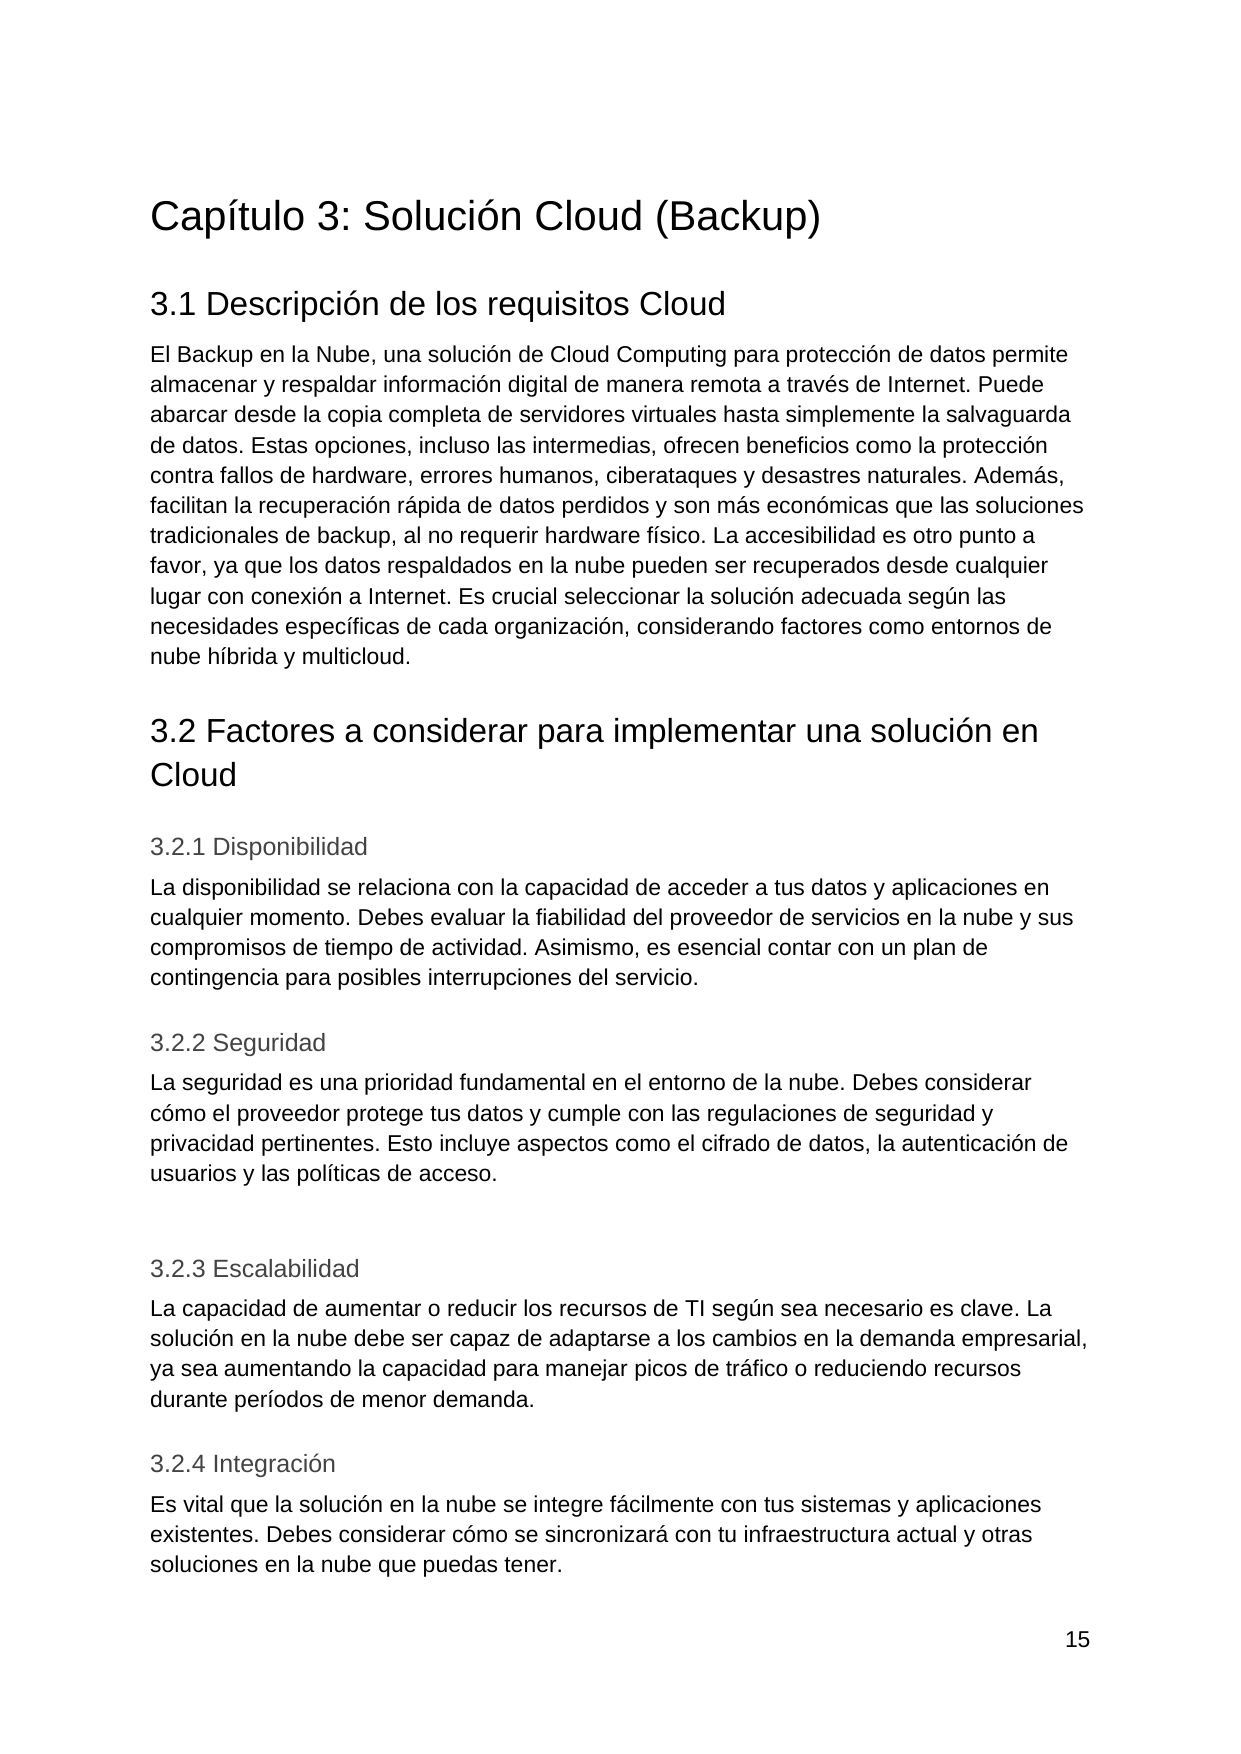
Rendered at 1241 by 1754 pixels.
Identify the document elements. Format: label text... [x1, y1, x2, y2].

subtitle 3.2.1 Disponibilidad [150, 832, 1090, 861]
subtitle 3.2.4 Integración [150, 1449, 1090, 1478]
subtitle 3.2.2 Seguridad [150, 1028, 1090, 1057]
text La seguridad es una prioridad fundamental en el entorno de la nube. Debes considerar cómo el proveedor protege tus datos y cumple con las regulaciones de seguridad y privacidad pertinentes. Esto incluye aspectos como el cifrado de datos, la autenticación de usuarios y las políticas de acceso. [150, 1069, 1090, 1186]
text Es vital que la solución en la nube se integre fácilmente con tus sistemas y aplicaciones existentes. Debes considerar cómo se sincronizará con tu infraestructura actual y otras soluciones en la nube que puedas tener. [150, 1491, 1090, 1577]
text El Backup en la Nube, una solución de Cloud Computing para protección de datos permite almacenar y respaldar información digital de manera remota a través de Internet. Puede abarcar desde la copia completa de servidores virtuales hasta simplemente la salvaguarda de datos. Estas opciones, incluso las intermedias, ofrecen beneficios como la protección contra fallos de hardware, errores humanos, ciberataques y desastres naturales. Además, facilitan la recuperación rápida de datos perdidos y son más económicas que las soluciones tradicionales de backup, al no requerir hardware físico. La accesibilidad es otro punto a favor, ya que los datos respaldados en la nube pueden ser recuperados desde cualquier lugar con conexión a Internet. Es crucial seleccionar la solución adecuada según las necesidades específicas de cada organización, considerando factores como entornos de nube híbrida y multicloud. [150, 341, 1090, 669]
subtitle 3.2.3 Escalabilidad [150, 1254, 1090, 1282]
text La disponibilidad se relaciona con la capacidad de acceder a tus datos y aplicaciones en cualquier momento. Debes evaluar la fiabilidad del proveedor de servicios en la nube y sus compromisos de tiempo de actividad. Asimismo, es esencial contar con un plan de contingencia para posibles interrupciones del servicio. [150, 874, 1090, 991]
subtitle 3.2 Factores a considerar para implementar una solución en Cloud [150, 711, 1090, 793]
subtitle Capítulo 3: Solución Cloud (Backup) [150, 192, 1090, 239]
subtitle 3.1 Descripción de los requisitos Cloud [150, 284, 1090, 323]
text La capacidad de aumentar o reducir los recursos de TI según sea necesario es clave. La solución en la nube debe ser capaz de adaptarse a los cambios en la demanda empresarial, ya sea aumentando la capacidad para manejar picos de tráfico o reduciendo recursos durante períodos de menor demanda. [150, 1295, 1090, 1412]
